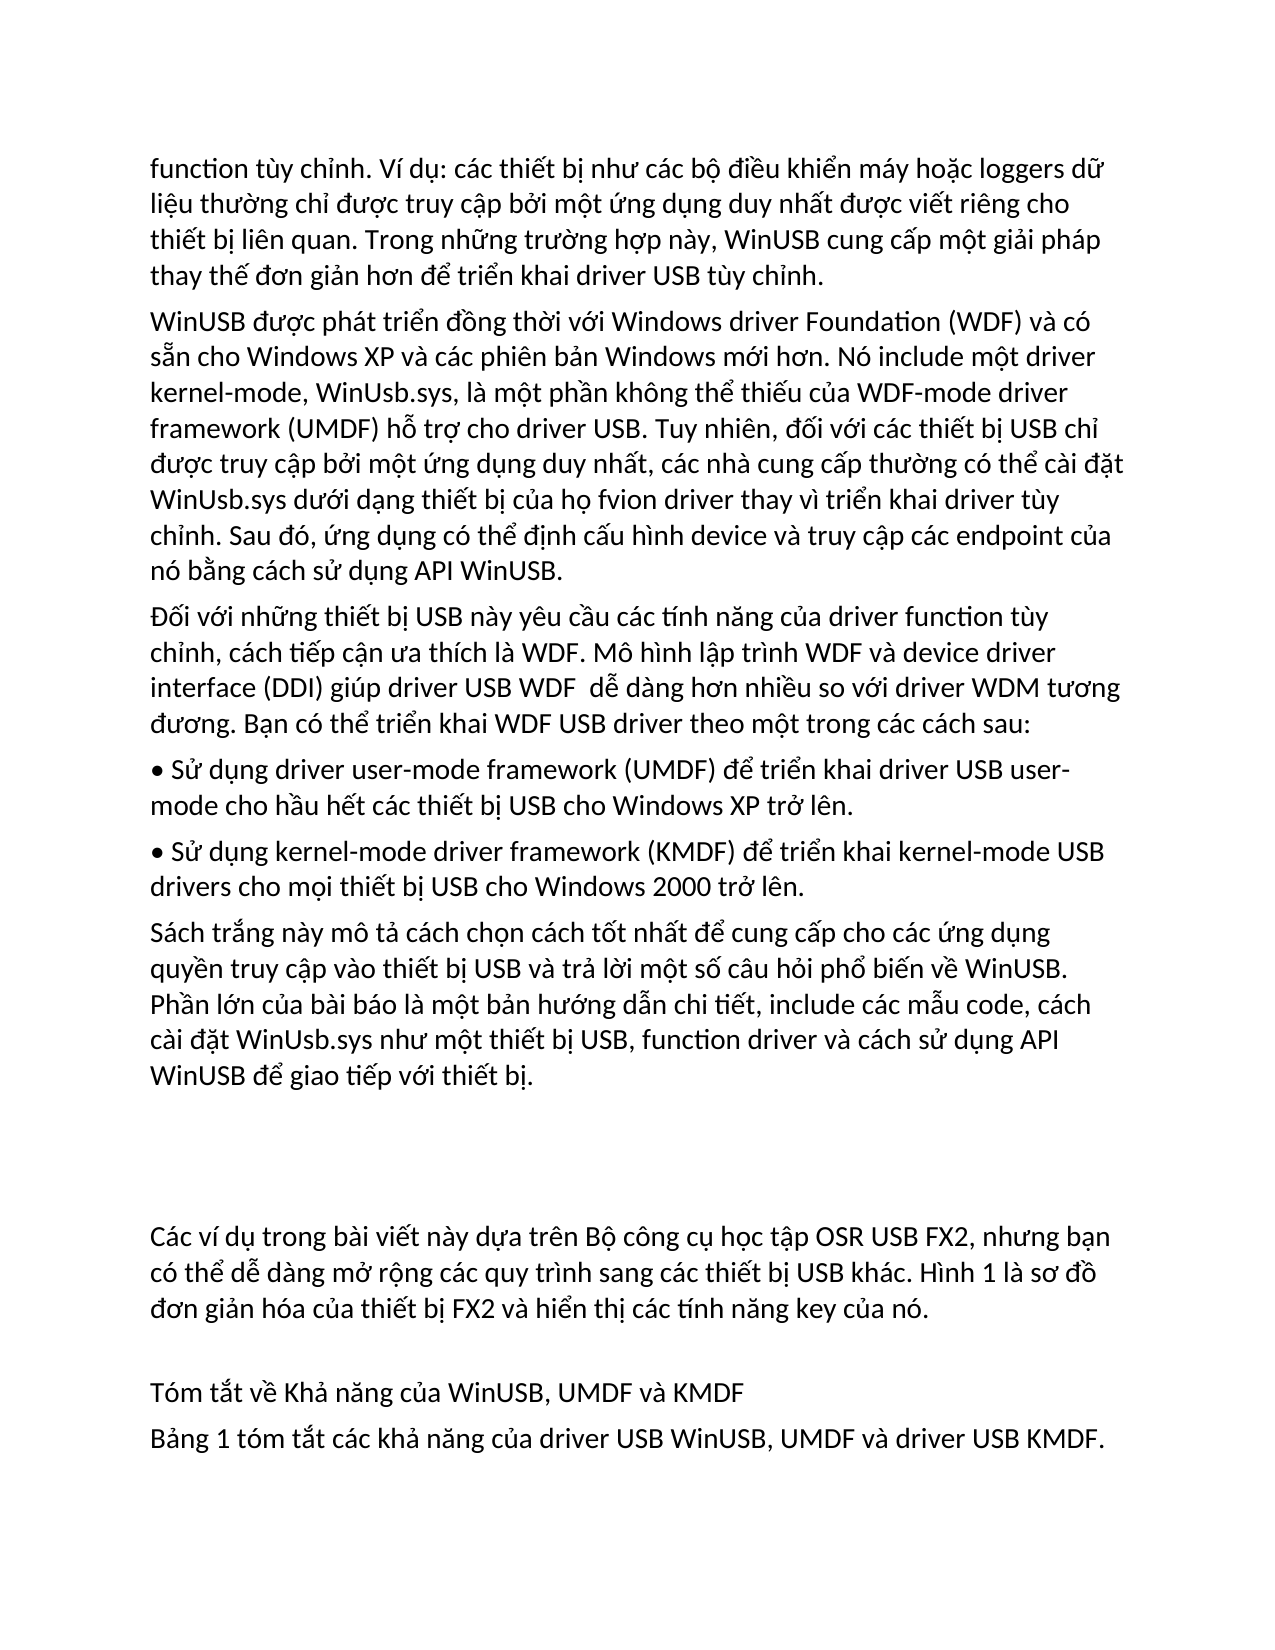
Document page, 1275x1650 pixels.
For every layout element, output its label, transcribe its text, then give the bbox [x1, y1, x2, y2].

text • Sử dụng driver user-mode framework (UMDF) để triển khai driver USB user-mode cho hầu hết các thiết bị USB cho Windows XP trở lên. [150, 751, 1125, 822]
text • Sử dụng kernel-mode driver framework (KMDF) để triển khai kernel-mode USB drivers cho mọi thiết bị USB cho Windows 2000 trở lên. [150, 833, 1125, 904]
text WinUSB được phát triển đồng thời với Windows driver Foundation (WDF) và có sẵn cho Windows XP và các phiên bản Windows mới hơn. Nó include một driver kernel-mode, WinUsb.sys, là một phần không thể thiếu của WDF-mode driver framework (UMDF) hỗ trợ cho driver USB. Tuy nhiên, đối với các thiết bị USB chỉ được truy cập bởi một ứng dụng duy nhất, các nhà cung cấp thường có thể cài đặt WinUsb.sys dưới dạng thiết bị của họ fvion driver thay vì triển khai driver tùy chỉnh. Sau đó, ứng dụng có thể định cấu hình device và truy cập các endpoint của nó bằng cách sử dụng API WinUSB. [150, 303, 1125, 588]
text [150, 150, 1125, 292]
text Sách trắng này mô tả cách chọn cách tốt nhất để cung cấp cho các ứng dụng quyền truy cập vào thiết bị USB và trả lời một số câu hỏi phổ biến về WinUSB. Phần lớn của bài báo là một bản hướng dẫn chi tiết, include các mẫu code, cách cài đặt WinUsb.sys như một thiết bị USB, function driver và cách sử dụng API WinUSB để giao tiếp với thiết bị. [150, 914, 1125, 1093]
text Tóm tắt về Khả năng của WinUSB, UMDF và KMDF [150, 1374, 1125, 1410]
text Bảng 1 tóm tắt các khả năng của driver USB WinUSB, UMDF và driver USB KMDF. [150, 1420, 1125, 1456]
text Các ví dụ trong bài viết này dựa trên Bộ công cụ học tập OSR USB FX2, nhưng bạn có thể dễ dàng mở rộng các quy trình sang các thiết bị USB khác. Hình 1 là sơ đồ đơn giản hóa của thiết bị FX2 và hiển thị các tính năng key của nó. [150, 1218, 1125, 1325]
text Đối với những thiết bị USB này yêu cầu các tính năng của driver function tùy chỉnh, cách tiếp cận ưa thích là WDF. Mô hình lập trình WDF và device driver interface (DDI) giúp driver USB WDF dễ dàng hơn nhiều so với driver WDM tương đương. Bạn có thể triển khai WDF USB driver theo một trong các cách sau: [150, 598, 1125, 741]
